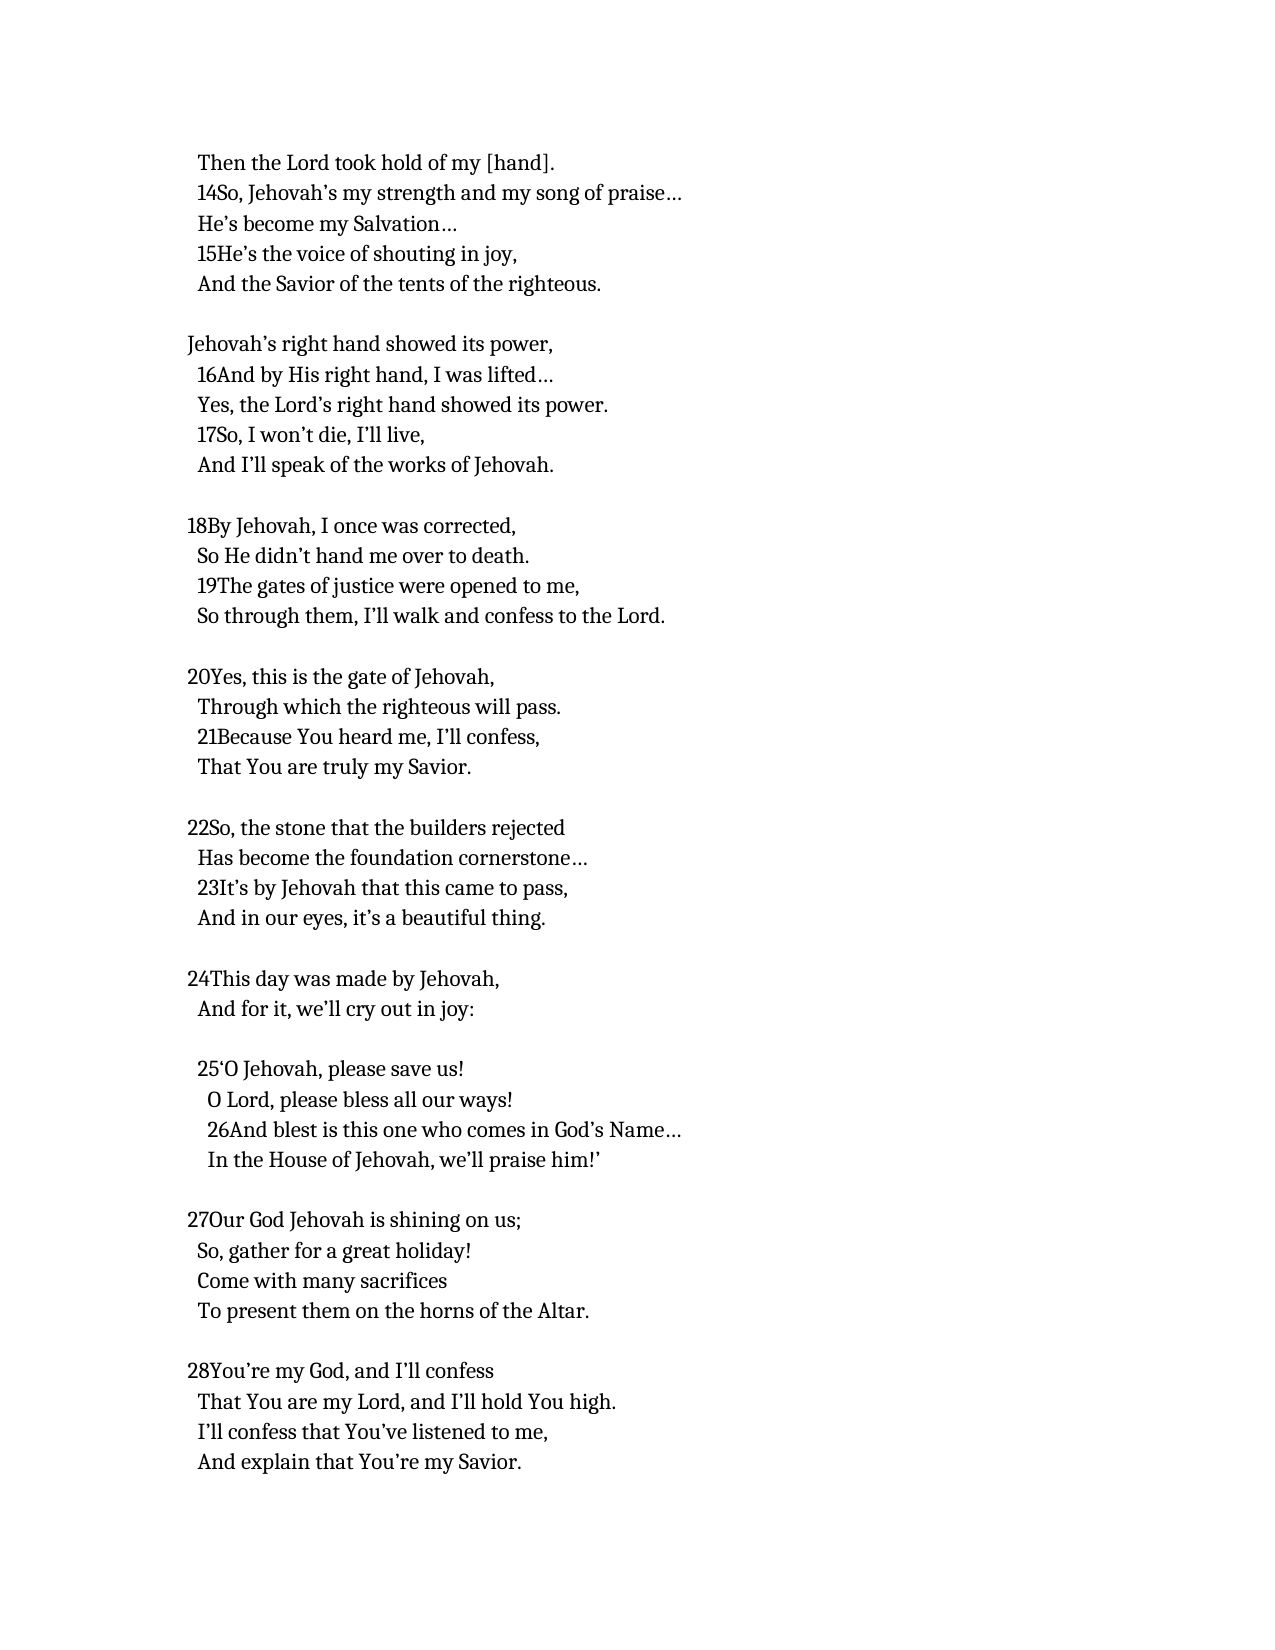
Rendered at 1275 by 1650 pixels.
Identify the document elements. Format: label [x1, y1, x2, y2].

text [187, 150, 1087, 1475]
